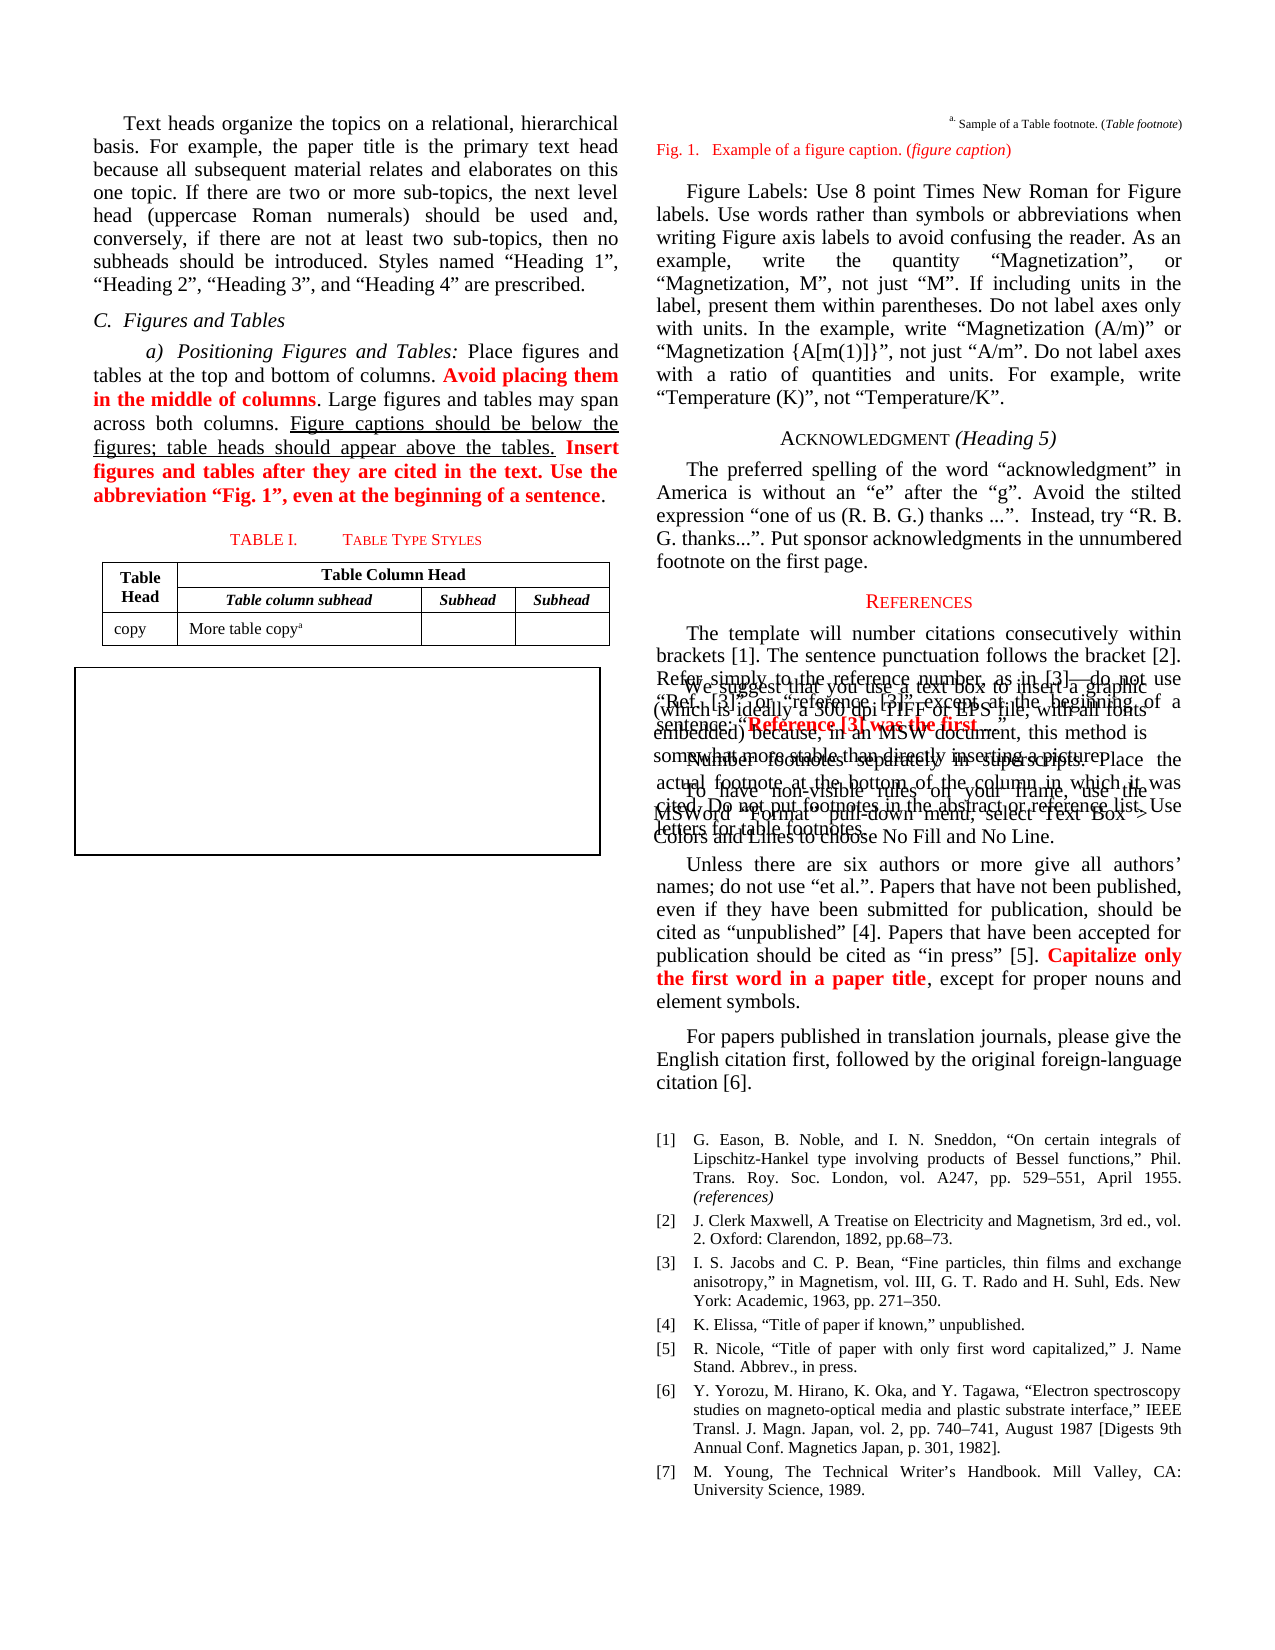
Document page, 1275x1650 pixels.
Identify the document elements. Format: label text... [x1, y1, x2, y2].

text Sample of a Table footnote. (Table footnote) [659, 112, 1182, 132]
text The preferred spelling of the word “acknowledgment” in America is without an “e” after the “g”. Avoid the stilted expression “one of us (R. B. G.) thanks ...”. Instead, try “R. B. G. thanks...”. Put sponsor acknowledgments in the unnumbered footnote on the first page. [656, 458, 1182, 573]
text Y. Yorozu, M. Hirano, K. Oka, and Y. Tagawa, “Electron spectroscopy studies on magneto-optical media and plastic substrate interface,” IEEE Transl. J. Magn. Japan, vol. 2, pp. 740–741, August 1987 [Digests 9th Annual Conf. Magnetics Japan, p. 301, 1982]. [656, 1382, 1182, 1457]
table_cell [516, 613, 609, 645]
text For papers published in translation journals, please give the English citation first, followed by the original foreign-language citation [6]. [656, 1026, 1182, 1094]
table_cell More table copya [178, 613, 421, 645]
subtitle References [656, 589, 1182, 613]
text M. Young, The Technical Writer’s Handbook. Mill Valley, CA: University Science, 1989. [656, 1462, 1182, 1499]
subtitle Figures and Tables [93, 308, 619, 332]
text I. S. Jacobs and C. P. Bean, “Fine particles, thin films and exchange anisotropy,” in Magnetism, vol. III, G. T. Rado and H. Suhl, Eds. New York: Academic, 1963, pp. 271–350. [656, 1254, 1182, 1310]
text Example of a figure caption. (figure caption) [656, 140, 1182, 159]
table_header Table Head [103, 563, 177, 612]
table_cell copy [103, 613, 177, 645]
text The template will number citations consecutively within brackets [1]. The sentence punctuation follows the bracket [2]. Refer simply to the reference number, as in [3]—do not use “Ref. [3]” or “reference [3]” except at the beginning of a sentence: “Reference [3] was the first ...” [656, 622, 1182, 736]
subtitle Positioning Figures and Tables: Place figures and tables at the top and bottom of columns. Avoid placing them in the middle of columns. Large figures and tables may span across both columns. Figure captions should be below the figures; table heads should appear above the tables. Insert figures and tables after they are cited in the text. Use the abbreviation “Fig. 1”, even at the beginning of a sentence. [93, 338, 619, 507]
table_cell Subhead [516, 588, 609, 612]
text K. Elissa, “Title of paper if known,” unpublished. [656, 1315, 1182, 1334]
text Text heads organize the topics on a relational, hierarchical basis. For example, the paper title is the primary text head because all subsequent material relates and elaborates on this one topic. If there are two or more sub-topics, the next level head (uppercase Roman numerals) should be used and, conversely, if there are not at least two sub-topics, then no subheads should be introduced. Styles named “Heading 1”, “Heading 2”, “Heading 3”, and “Heading 4” are prescribed. [93, 112, 619, 296]
table_cell [422, 613, 515, 645]
text G. Eason, B. Noble, and I. N. Sneddon, “On certain integrals of Lipschitz-Hankel type involving products of Bessel functions,” Phil. Trans. Roy. Soc. London, vol. A247, pp. 529–551, April 1955. (references) [656, 1131, 1182, 1206]
table_header Table Column Head [178, 563, 609, 587]
text Number footnotes separately in superscripts. Place the actual footnote at the bottom of the column in which it was cited. Do not put footnotes in the abstract or reference list. Use letters for table footnotes. [656, 749, 1182, 840]
text Table Type Styles [93, 532, 619, 549]
table_cell Subhead [422, 588, 515, 612]
text R. Nicole, “Title of paper with only first word capitalized,” J. Name Stand. Abbrev., in press. [656, 1339, 1182, 1377]
text Figure Labels: Use 8 point Times New Roman for Figure labels. Use words rather than symbols or abbreviations when writing Figure axis labels to avoid confusing the reader. As an example, write the quantity “Magnetization”, or “Magnetization, M”, not just “M”. If including units in the label, present them within parentheses. Do not label axes only with units. In the example, write “Magnetization (A/m)” or “Magnetization {A[m(1)]}”, not just “A/m”. Do not label axes with a ratio of quantities and units. For example, write “Temperature (K)”, not “Temperature/K”. [656, 180, 1182, 409]
text Unless there are six authors or more give all authors’ names; do not use “et al.”. Papers that have not been published, even if they have been submitted for publication, should be cited as “unpublished” [4]. Papers that have been accepted for publication should be cited as “in press” [5]. Capitalize only the first word in a paper title, except for proper nouns and element symbols. [656, 853, 1182, 1013]
text J. Clerk Maxwell, A Treatise on Electricity and Magnetism, 3rd ed., vol. 2. Oxford: Clarendon, 1892, pp.68–73. [656, 1211, 1182, 1248]
subtitle Acknowledgment (Heading 5) [656, 426, 1182, 450]
table_cell Table column subhead [178, 588, 421, 612]
